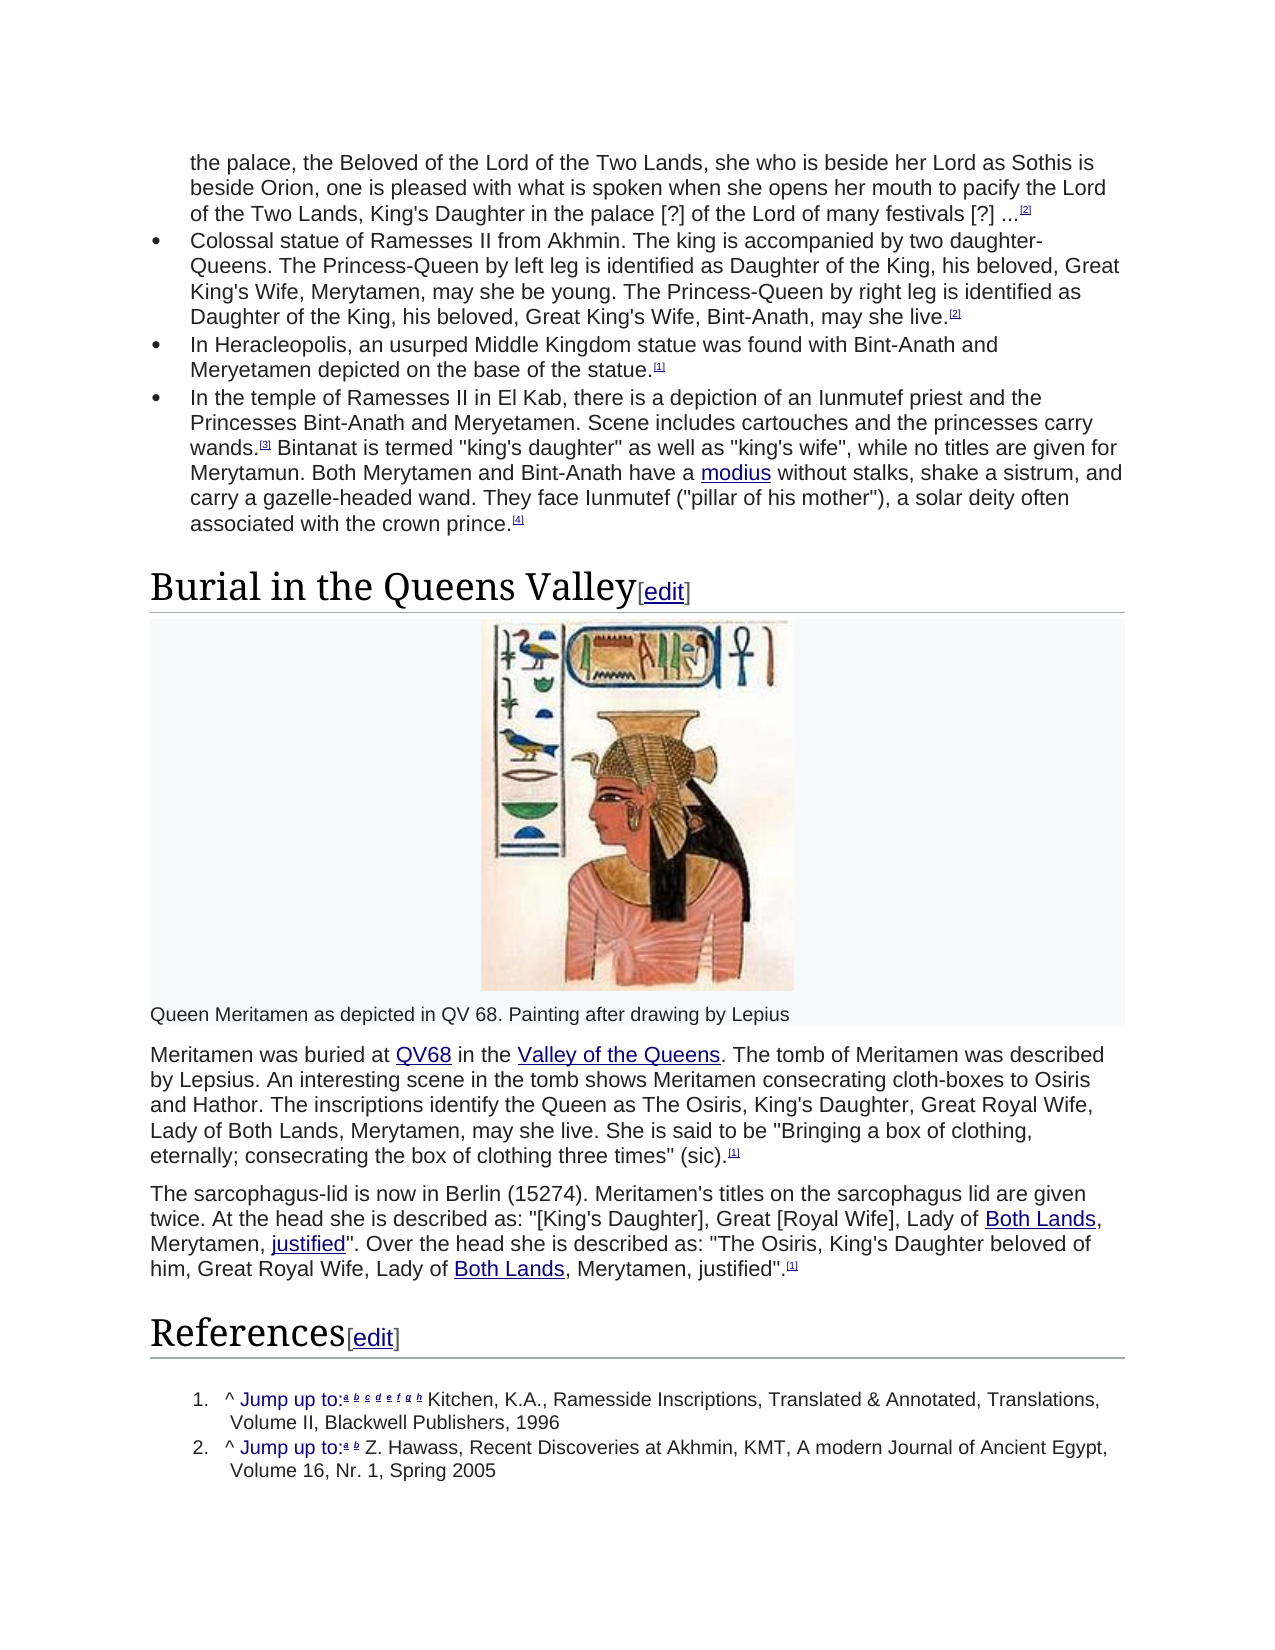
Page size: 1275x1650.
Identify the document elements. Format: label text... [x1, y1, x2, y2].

text Meritamen was buried at QV68 in the Valley of the Queens. The tomb of Meritamen was described by Lepsius. An interesting scene in the tomb shows Meritamen consecrating cloth-boxes to Osiris and Hathor. The inscriptions identify the Queen as The Osiris, King's Daughter, Great Royal Wife, Lady of Both Lands, Merytamen, may she live. She is said to be "Bringing a box of clothing, eternally; consecrating the box of clothing three times" (sic).[1] [150, 1042, 1125, 1168]
picture [481, 619, 794, 991]
list In the temple of Ramesses II in El Kab, there is a depiction of an Iunmutef priest and the Princesses Bint-Anath and Meryetamen. Scene includes cartouches and the princesses carry wands.[3] Bintanat is termed "king's daughter" as well as "king's wife", while no titles are given for Merytamun. Both Merytamen and Bint-Anath have a modius without stalks, shake a sistrum, and carry a gazelle-headed wand. They face Iunmutef ("pillar of his mother"), a solar deity often associated with the crown prince.[4] [152, 384, 1125, 536]
text The sarcophagus-lid is now in Berlin (15274). Meritamen's titles on the sarcophagus lid are given twice. At the head she is described as: "[King's Daughter], Great [Royal Wife], Lady of Both Lands, Merytamen, justified". Over the head she is described as: "The Osiris, King's Daughter beloved of him, Great Royal Wife, Lady of Both Lands, Merytamen, justified".[1] [150, 1181, 1125, 1281]
text References[edit] [150, 1306, 1125, 1357]
list Colossal statue of Ramesses II from Akhmin. The king is accompanied by two daughter-Queens. The Princess-Queen by left leg is identified as Daughter of the King, his beloved, Great King's Wife, Merytamen, may she be young. The Princess-Queen by right leg is identified as Daughter of the King, his beloved, Great King's Wife, Bint-Anath, may she live.[2] [152, 228, 1125, 329]
text Burial in the Queens Valley[edit] [150, 561, 1125, 612]
text Queen Meritamen as depicted in QV 68. Painting after drawing by Lepius [150, 990, 1125, 1025]
list ^ Jump up to:a b c d e f g h Kitchen, K.A., Ramesside Inscriptions, Translated & Annotated, Translations, Volume II, Blackwell Publishers, 1996 [192, 1388, 1125, 1433]
list ^ Jump up to:a b Z. Hawass, Recent Discoveries at Akhmin, KMT, A modern Journal of Ancient Egypt, Volume 16, Nr. 1, Spring 2005 [192, 1436, 1125, 1481]
list In Heracleopolis, an usurped Middle Kingdom statue was found with Bint-Anath and Meryetamen depicted on the base of the statue.[1] [152, 331, 1125, 382]
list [152, 150, 1125, 226]
